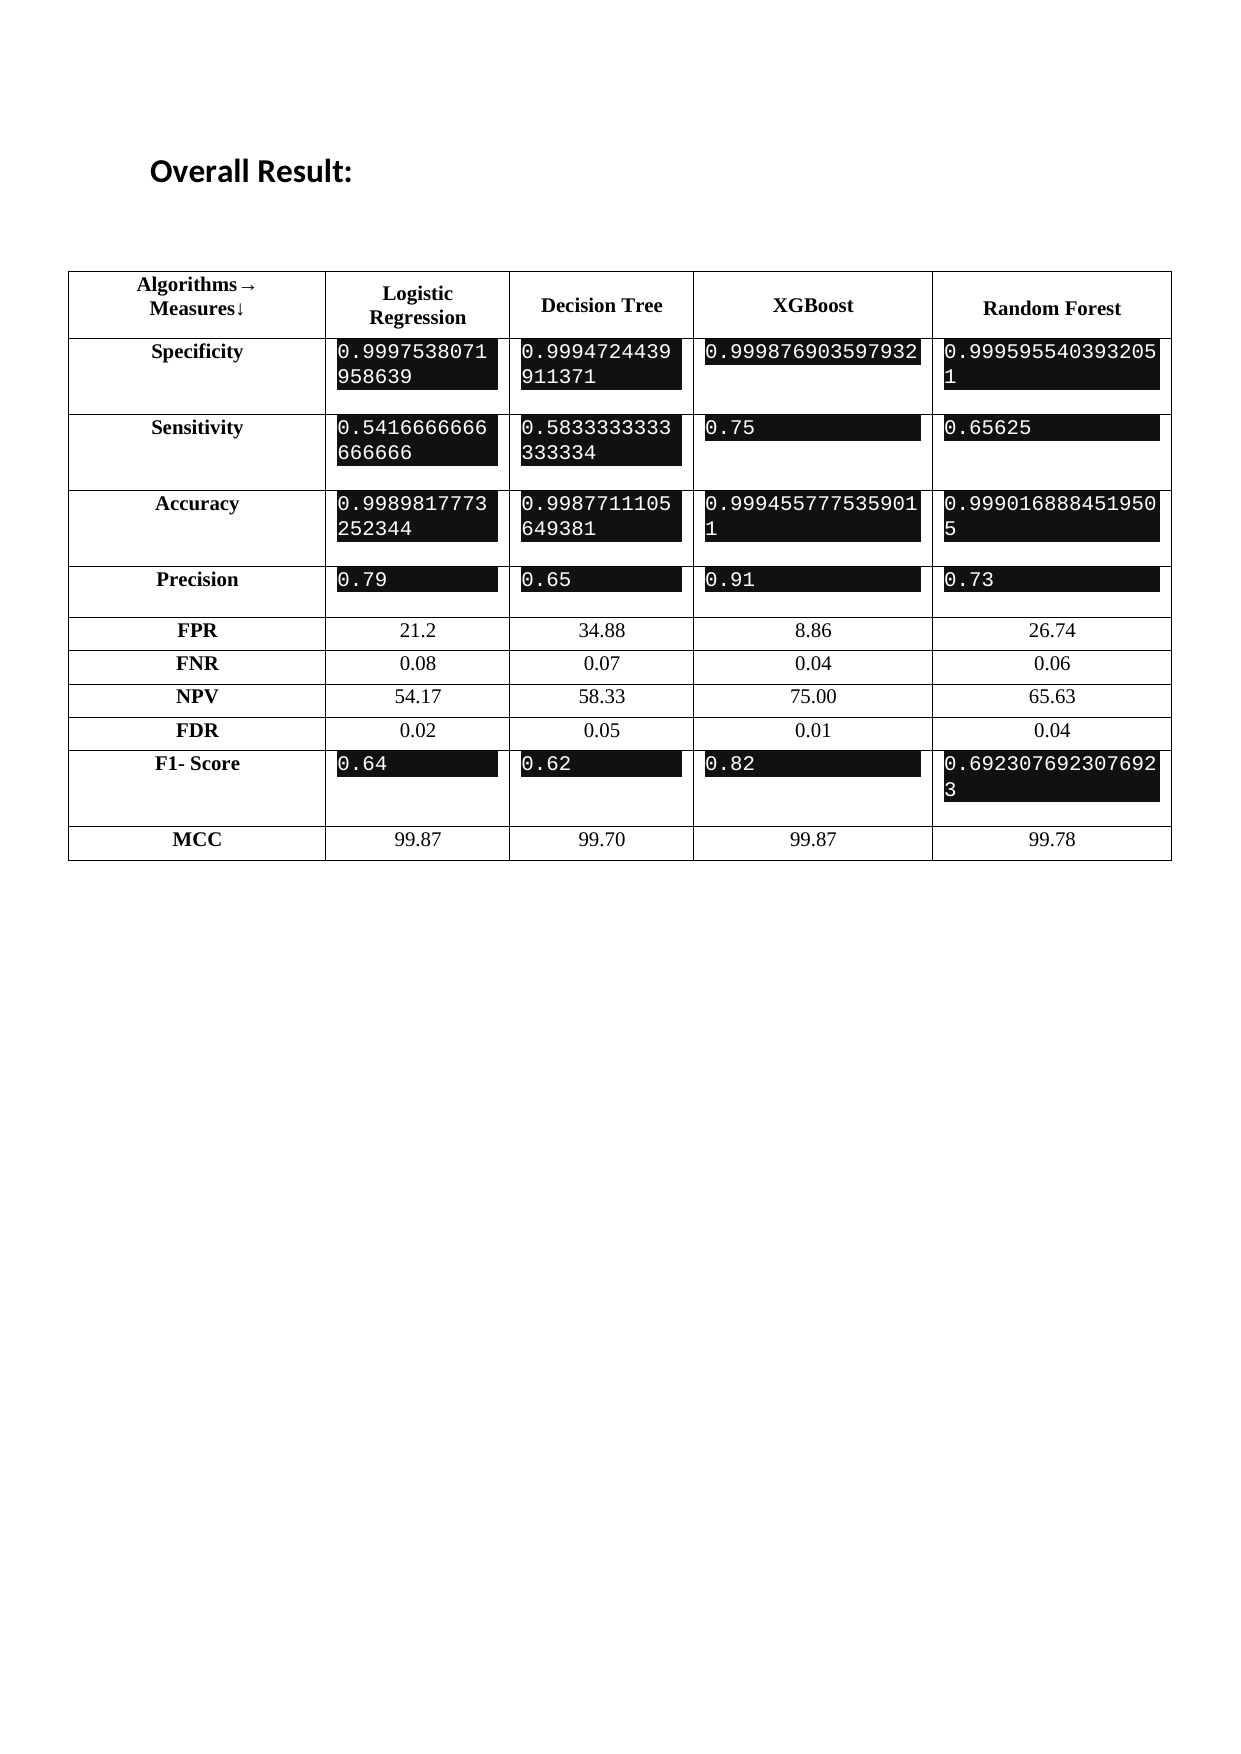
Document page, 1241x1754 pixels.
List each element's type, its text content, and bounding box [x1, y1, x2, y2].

table_cell 0.9990168884519505 [933, 491, 1171, 566]
table_cell 75.00 [694, 685, 932, 717]
table_cell 0.79 [326, 567, 509, 617]
table_cell 0.07 [510, 651, 693, 683]
table_cell 0.02 [326, 718, 509, 750]
table_cell Sensitivity [69, 415, 325, 490]
table_cell 0.6923076923076923 [933, 751, 1171, 826]
table_cell 99.78 [933, 827, 1171, 860]
table_cell NPV [69, 685, 325, 717]
table_cell 0.04 [694, 651, 932, 683]
table_cell 0.05 [510, 718, 693, 750]
table_cell 0.64 [326, 751, 509, 826]
table_cell 26.74 [933, 618, 1171, 650]
table_cell 99.87 [694, 827, 932, 860]
table_cell 99.70 [510, 827, 693, 860]
table_cell Accuracy [69, 491, 325, 566]
table_cell Specificity [69, 339, 325, 414]
table_cell 0.06 [933, 651, 1171, 683]
table_cell 8.86 [694, 618, 932, 650]
table_header XGBoost [694, 272, 932, 338]
table_cell 99.87 [326, 827, 509, 860]
table_cell 0.91 [694, 567, 932, 617]
table_header Algorithms→ Measures↓ [69, 272, 325, 338]
table_cell 0.75 [694, 415, 932, 490]
table_cell 0.65625 [933, 415, 1171, 490]
table_cell 0.5833333333333334 [510, 415, 693, 490]
table_cell 0.01 [694, 718, 932, 750]
table_cell FPR [69, 618, 325, 650]
table_cell MCC [69, 827, 325, 860]
table_cell 0.65 [510, 567, 693, 617]
table_cell 0.9997538071958639 [326, 339, 509, 414]
table_cell FNR [69, 651, 325, 683]
table_header Random Forest [933, 272, 1171, 338]
table_cell 65.63 [933, 685, 1171, 717]
table_cell 0.08 [326, 651, 509, 683]
table_cell 21.2 [326, 618, 509, 650]
table_cell F1- Score [69, 751, 325, 826]
table_cell 34.88 [510, 618, 693, 650]
table_cell 0.9995955403932051 [933, 339, 1171, 414]
table_cell 0.999876903597932 [694, 339, 932, 414]
table_cell 0.9994724439911371 [510, 339, 693, 414]
table_cell 0.9987711105649381 [510, 491, 693, 566]
table_cell Precision [69, 567, 325, 617]
table_cell 0.62 [510, 751, 693, 826]
table_cell FDR [69, 718, 325, 750]
text Overall Result: [150, 150, 1090, 191]
table_cell 0.04 [933, 718, 1171, 750]
table_cell 0.9989817773252344 [326, 491, 509, 566]
table_cell 0.5416666666666666 [326, 415, 509, 490]
table_header Decision Tree [510, 272, 693, 338]
table_cell 58.33 [510, 685, 693, 717]
table_cell 0.82 [694, 751, 932, 826]
table_cell 0.9994557775359011 [694, 491, 932, 566]
table_cell 54.17 [326, 685, 509, 717]
table_header Logistic Regression [326, 272, 509, 338]
table_cell 0.73 [933, 567, 1171, 617]
